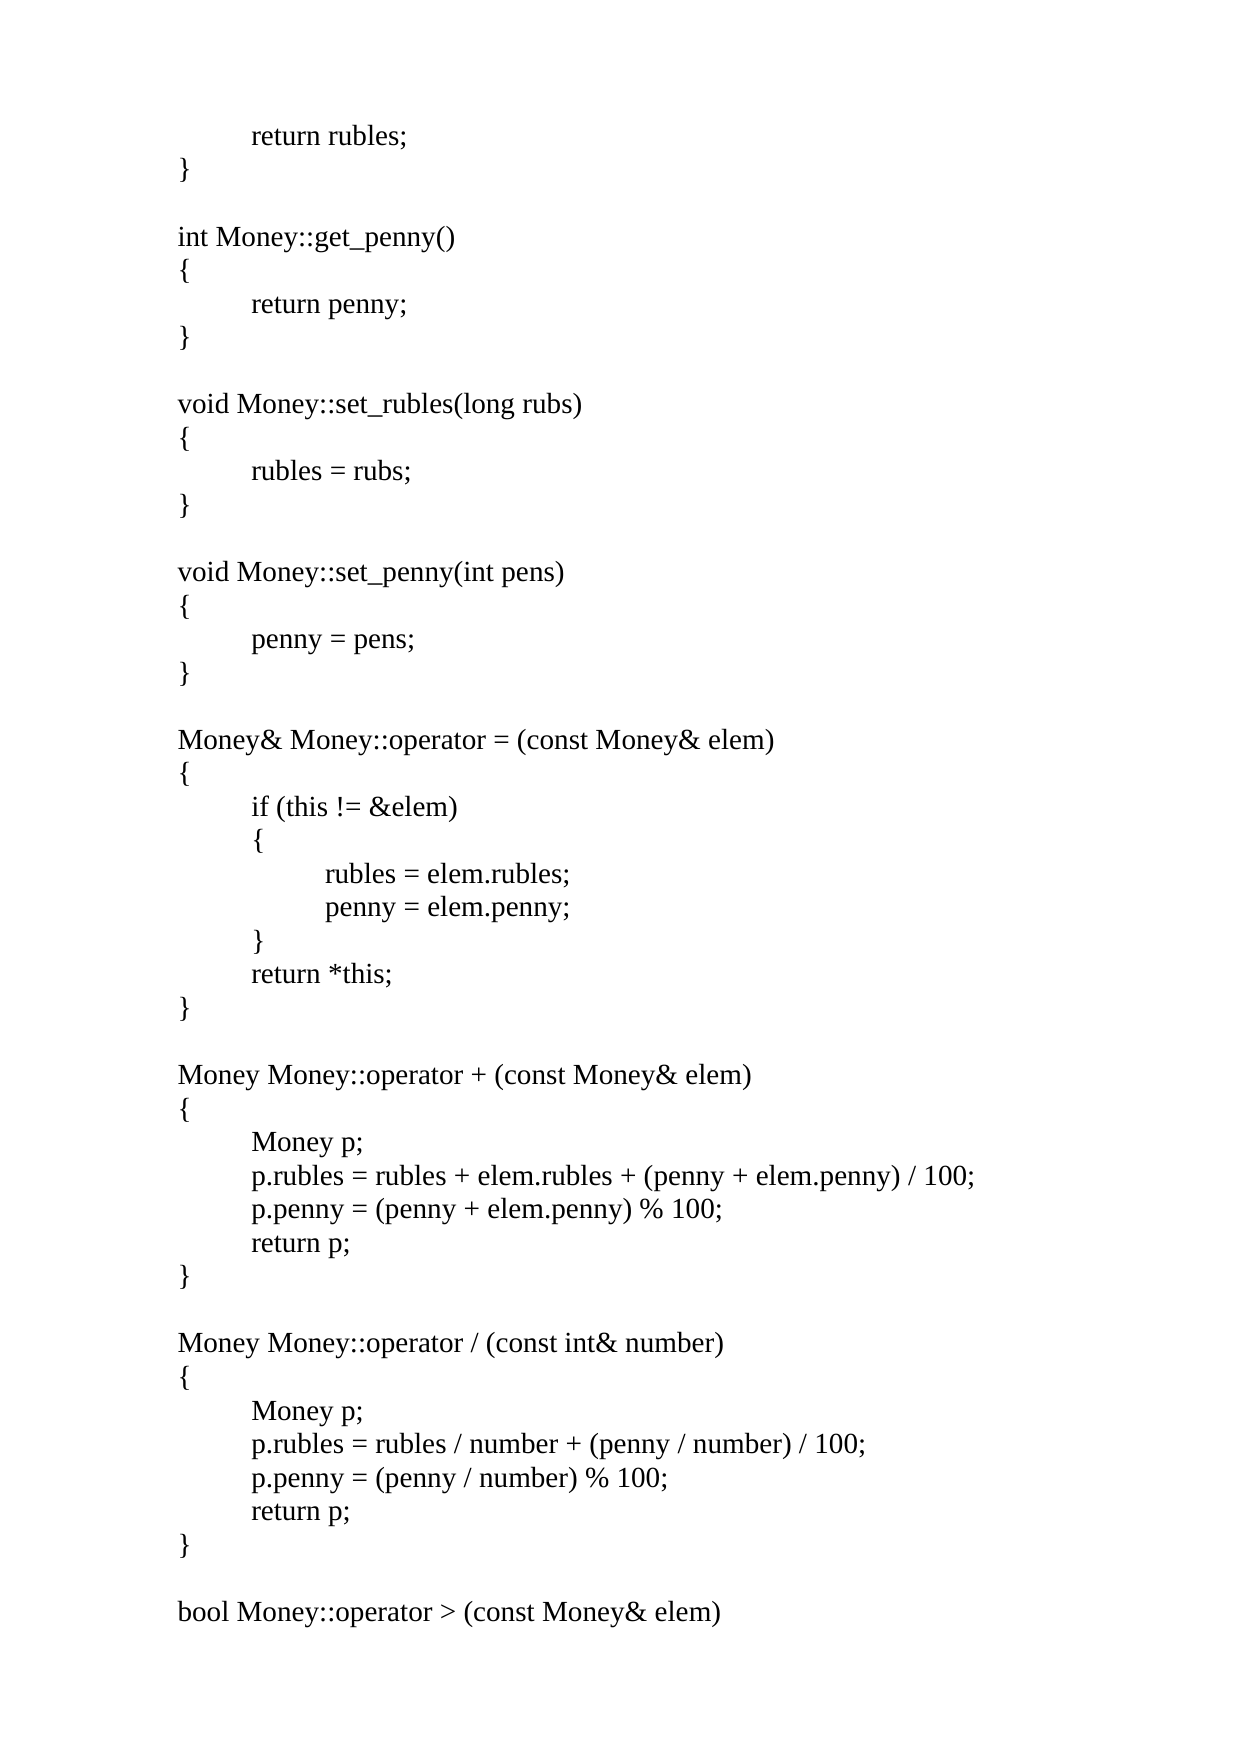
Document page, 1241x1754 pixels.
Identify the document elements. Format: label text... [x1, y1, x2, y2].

text void Money::set_rubles(long rubs) [177, 386, 1152, 420]
text p.penny = (penny / number) % 100; [177, 1460, 1152, 1493]
text Money p; [177, 1393, 1152, 1426]
text p.penny = (penny + elem.penny) % 100; [177, 1191, 1152, 1225]
text Money Money::operator / (const int& number) [177, 1326, 1152, 1359]
text { [177, 822, 1152, 856]
text penny = pens; [177, 621, 1152, 655]
text p.rubles = rubles + elem.rubles + (penny + elem.penny) / 100; [177, 1158, 1152, 1191]
text { [177, 252, 1152, 286]
text } [177, 655, 1152, 688]
text return rubles; [177, 118, 1152, 152]
text return *this; [177, 957, 1152, 990]
text } [177, 487, 1152, 521]
text void Money::set_penny(int pens) [177, 554, 1152, 588]
text if (this != &elem) [177, 789, 1152, 822]
text } [177, 990, 1152, 1024]
text Money p; [177, 1124, 1152, 1158]
text { [177, 420, 1152, 453]
text Money& Money::operator = (const Money& elem) [177, 722, 1152, 755]
text { [177, 755, 1152, 789]
text int Money::get_penny() [177, 219, 1152, 252]
text return penny; [177, 286, 1152, 319]
text } [177, 152, 1152, 185]
text p.rubles = rubles / number + (penny / number) / 100; [177, 1426, 1152, 1460]
text Money Money::operator + (const Money& elem) [177, 1057, 1152, 1091]
text } [177, 1527, 1152, 1560]
text return p; [177, 1493, 1152, 1527]
text } [177, 319, 1152, 353]
text return p; [177, 1225, 1152, 1258]
text rubles = elem.rubles; [177, 856, 1152, 889]
text { [177, 1091, 1152, 1124]
text rubles = rubs; [177, 453, 1152, 487]
text penny = elem.penny; [177, 889, 1152, 923]
text } [177, 923, 1152, 957]
text bool Money::operator > (const Money& elem) [177, 1594, 1152, 1627]
text { [177, 1359, 1152, 1393]
text } [177, 1258, 1152, 1292]
text { [177, 588, 1152, 621]
